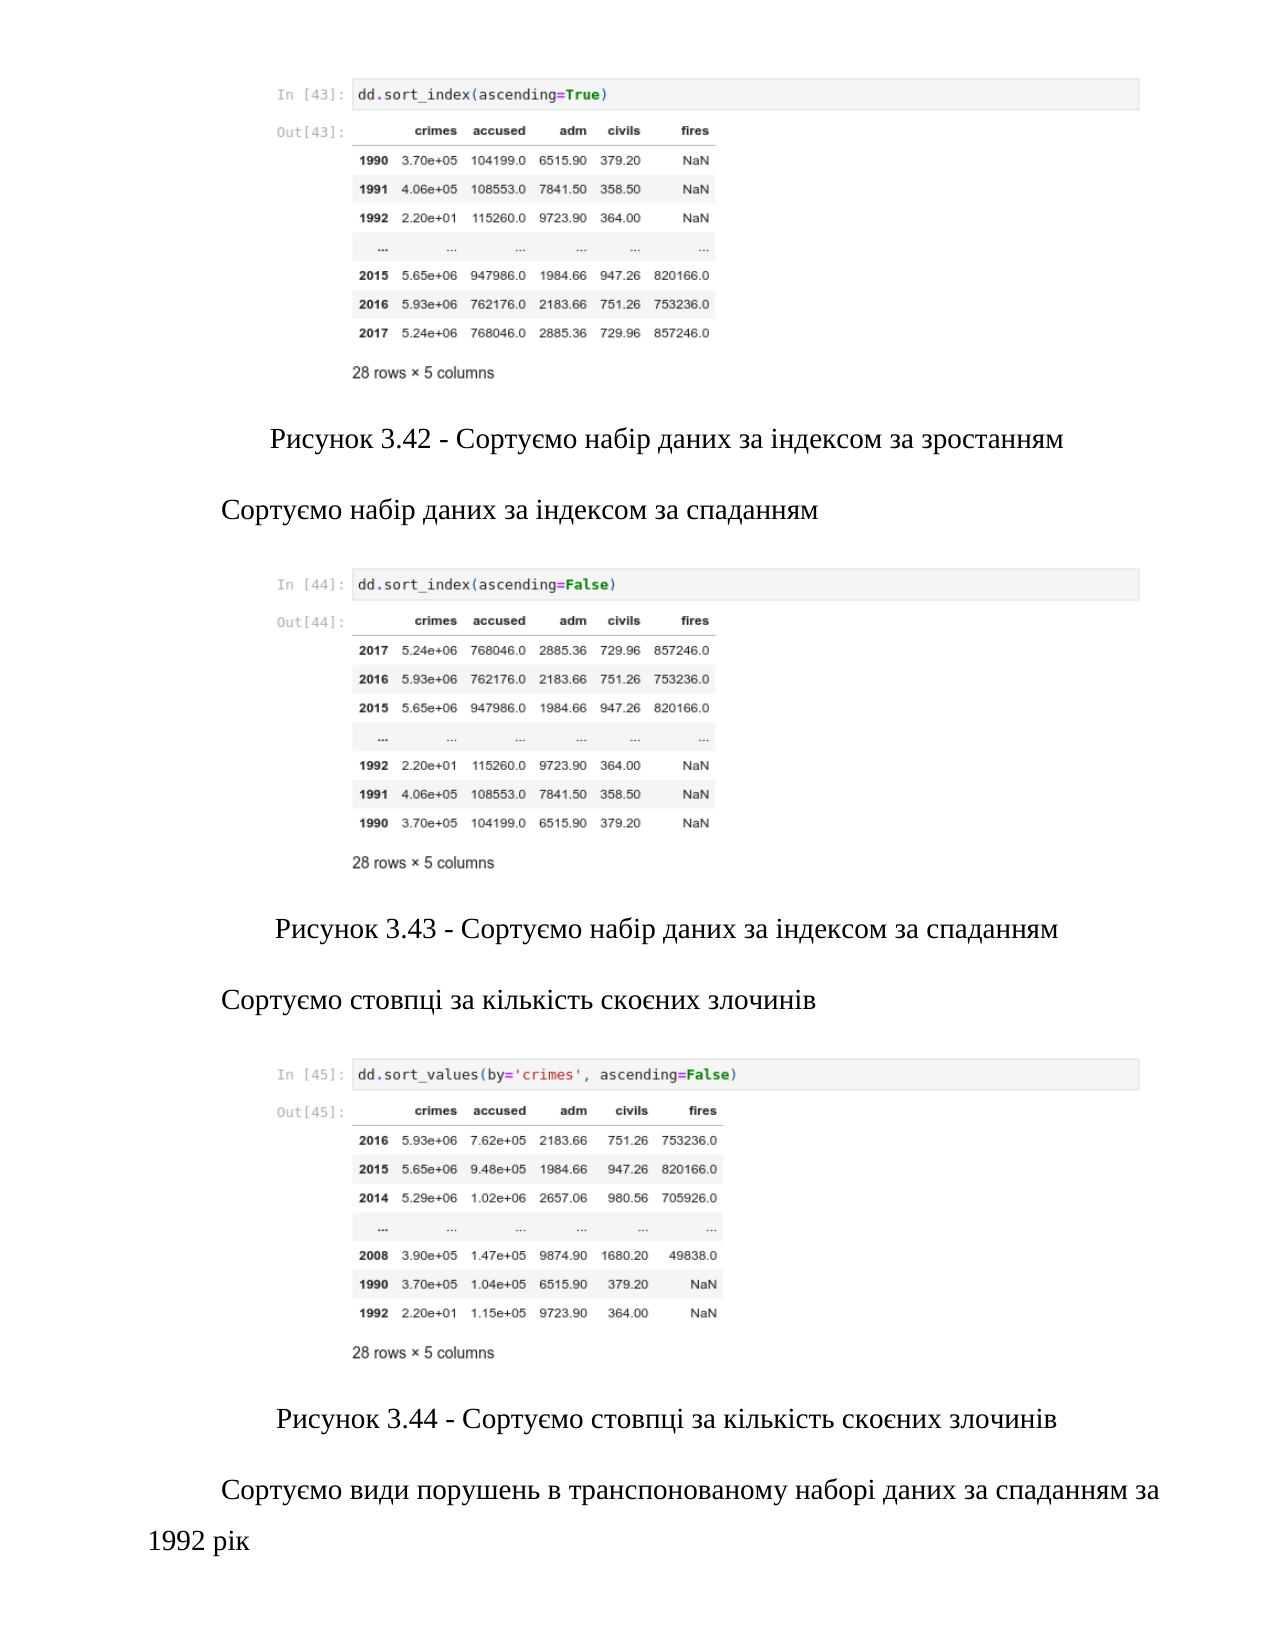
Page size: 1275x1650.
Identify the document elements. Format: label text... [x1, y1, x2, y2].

picture [263, 563, 1145, 895]
picture [263, 73, 1145, 405]
text Сортуємо види порушень в транспонованому наборі даних за спаданням за 1992 рік [147, 1472, 1186, 1556]
text Сортуємо стовпці за кількість скоєних злочинів [147, 982, 1186, 1016]
text Сортуємо набір даних за індексом за спаданням [147, 492, 1186, 526]
picture [263, 1053, 1145, 1385]
